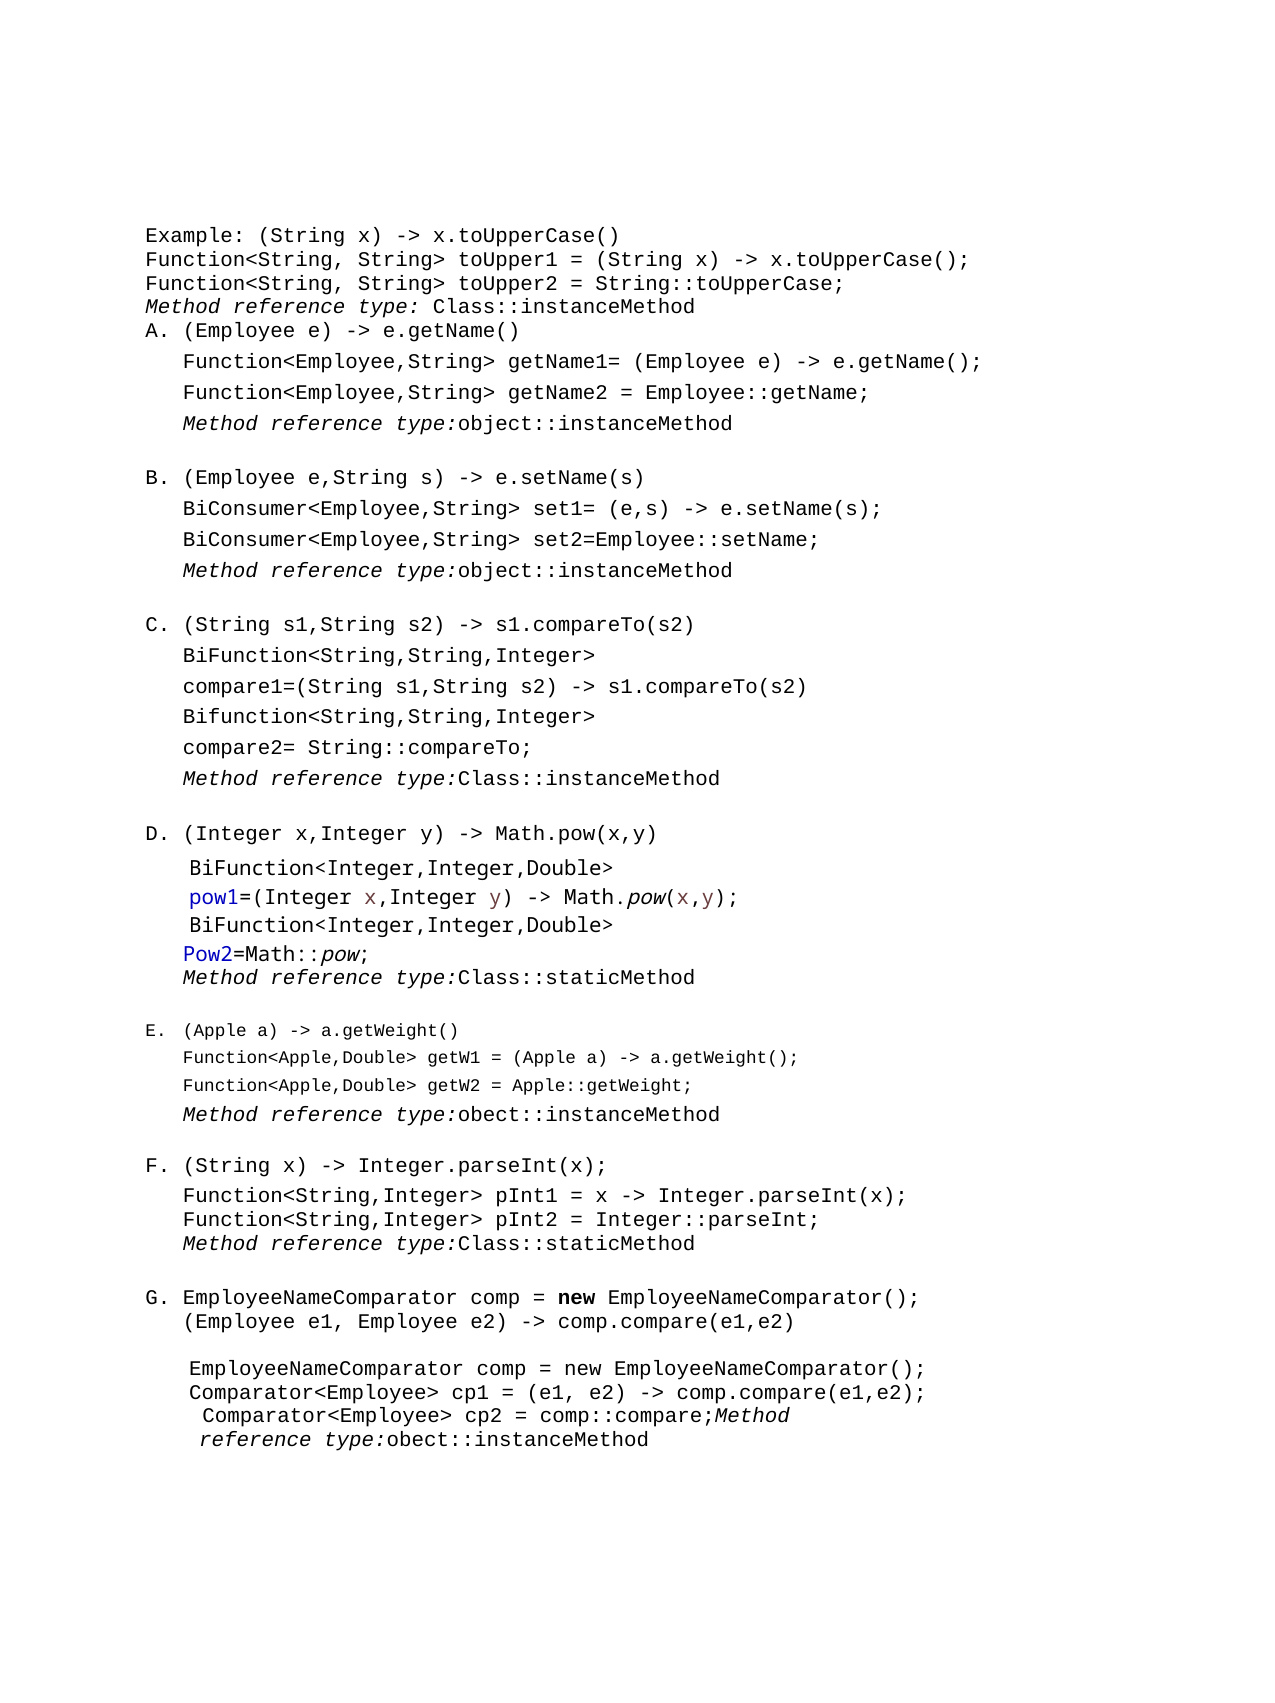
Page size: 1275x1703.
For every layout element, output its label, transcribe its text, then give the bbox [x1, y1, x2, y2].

text Function<String,Integer> pInt1 = x -> Integer.parseInt(x); [145, 1185, 1126, 1209]
text Method reference type:object::instanceMethod [145, 413, 1126, 436]
text Example: (String x) -> x.toUpperCase() [145, 226, 1126, 249]
list (Integer x,Integer y) -> Math.pow(x,y) [145, 823, 1126, 846]
text Method reference type:Class::staticMethod [183, 967, 1126, 991]
list (String x) -> Integer.parseInt(x); [145, 1154, 1126, 1178]
text EmployeeNameComparator comp = new EmployeeNameComparator(); [145, 1358, 1126, 1382]
text BiConsumer<Employee,String> set2=Employee::setName; [183, 529, 1126, 552]
text Method reference type:object::instanceMethod [145, 559, 1126, 583]
list BiFunction<Integer,Integer,Double> [183, 853, 1126, 882]
list (Apple a) -> a.getWeight() [145, 1022, 1126, 1042]
list EmployeeNameComparator comp = new EmployeeNameComparator(); [145, 1287, 1126, 1311]
list pow1=(Integer x,Integer y) -> Math.pow(x,y); [183, 882, 1126, 910]
text Method reference type:Class::instanceMethod [145, 768, 1126, 792]
list (Employee e,String s) -> e.setName(s) [145, 467, 1126, 491]
text Function<String,Integer> pInt2 = Integer::parseInt; [145, 1209, 1126, 1233]
text Comparator<Employee> cp2 = comp::compare;Method [156, 1405, 1126, 1429]
text compare1=(String s1,String s2) -> s1.compareTo(s2) [183, 676, 1126, 699]
text BiFunction<String,String,Integer> [183, 645, 1126, 668]
text Pow2=Math::pow; [183, 939, 1126, 967]
list (Employee e) -> e.getName() [145, 320, 1126, 344]
text Method reference type:obect::instanceMethod [145, 1104, 1126, 1127]
text Comparator<Employee> cp1 = (e1, e2) -> comp.compare(e1,e2); [145, 1382, 1126, 1405]
text reference type:obect::instanceMethod [178, 1429, 1126, 1453]
text (Employee e1, Employee e2) -> comp.compare(e1,e2) [183, 1311, 1126, 1334]
text Function<String, String> toUpper2 = String::toUpperCase; [145, 273, 1126, 296]
text Method reference type: Class::instanceMethod [145, 296, 1126, 320]
text Function<Employee,String> getName2 = Employee::getName; [183, 382, 1126, 405]
text BiFunction<Integer,Integer,Double> [183, 910, 1126, 939]
text Function<Employee,String> getName1= (Employee e) -> e.getName(); [183, 351, 1126, 374]
text BiConsumer<Employee,String> set1= (e,s) -> e.setName(s); [183, 498, 1126, 522]
text Method reference type:Class::staticMethod [145, 1233, 1126, 1256]
text Bifunction<String,String,Integer> [183, 707, 1126, 730]
text Function<Apple,Double> getW2 = Apple::getWeight; [183, 1076, 1126, 1096]
text compare2= String::compareTo; [183, 737, 1126, 761]
text Function<String, String> toUpper1 = (String x) -> x.toUpperCase(); [145, 249, 1126, 273]
list (String s1,String s2) -> s1.compareTo(s2) [145, 614, 1126, 638]
text Function<Apple,Double> getW1 = (Apple a) -> a.getWeight(); [183, 1049, 1126, 1069]
